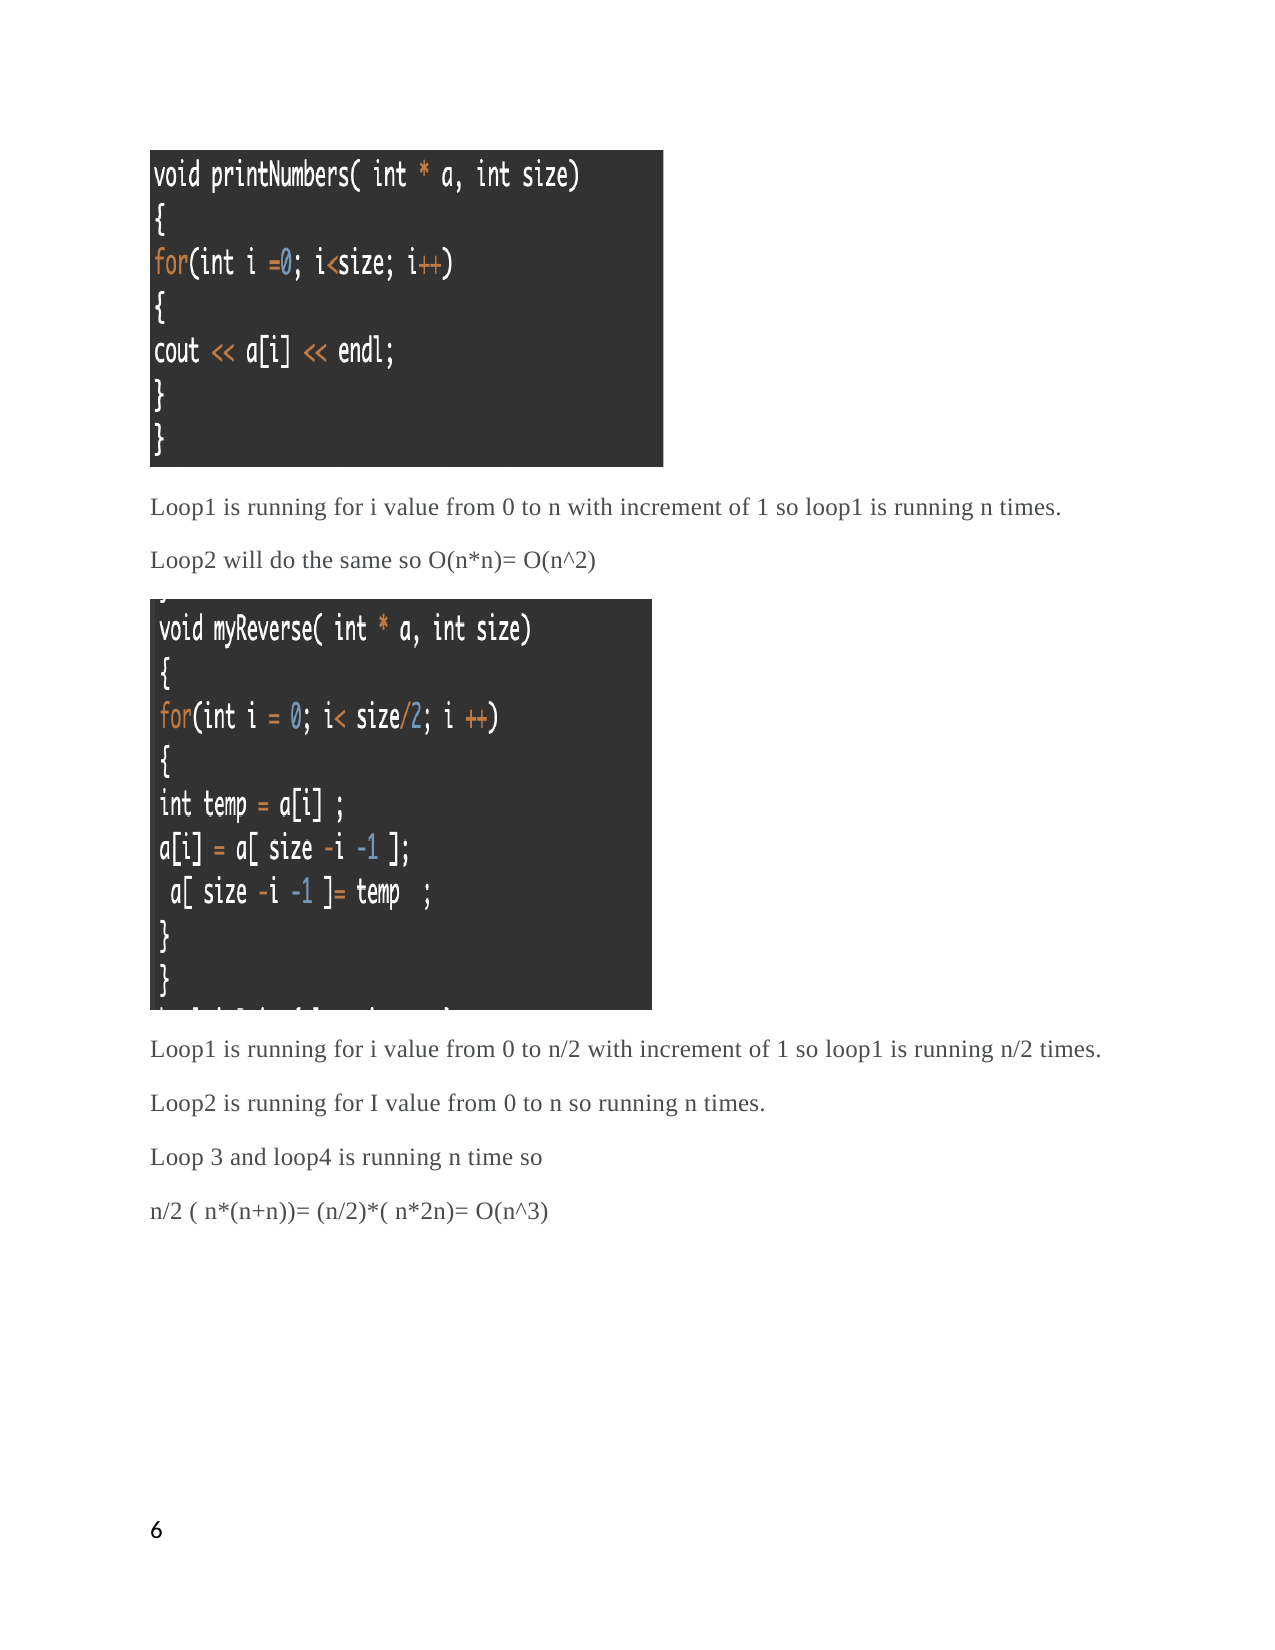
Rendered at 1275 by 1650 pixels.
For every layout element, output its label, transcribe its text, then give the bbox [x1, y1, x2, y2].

picture [150, 150, 664, 467]
picture [150, 599, 652, 1010]
text Loop 3 and loop4 is running n time so [150, 1142, 1125, 1171]
text Loop2 is running for I value from 0 to n so running n times. [150, 1088, 1125, 1117]
text Loop2 will do the same so O(n*n)= O(n^2) [150, 545, 1125, 574]
text Loop1 is running for i value from 0 to n with increment of 1 so loop1 is running n times. [150, 492, 1125, 520]
text Loop1 is running for i value from 0 to n/2 with increment of 1 so loop1 is running n/2 times. [150, 1034, 1125, 1063]
text n/2 ( n*(n+n))= (n/2)*( n*2n)= O(n^3) [150, 1196, 1125, 1224]
